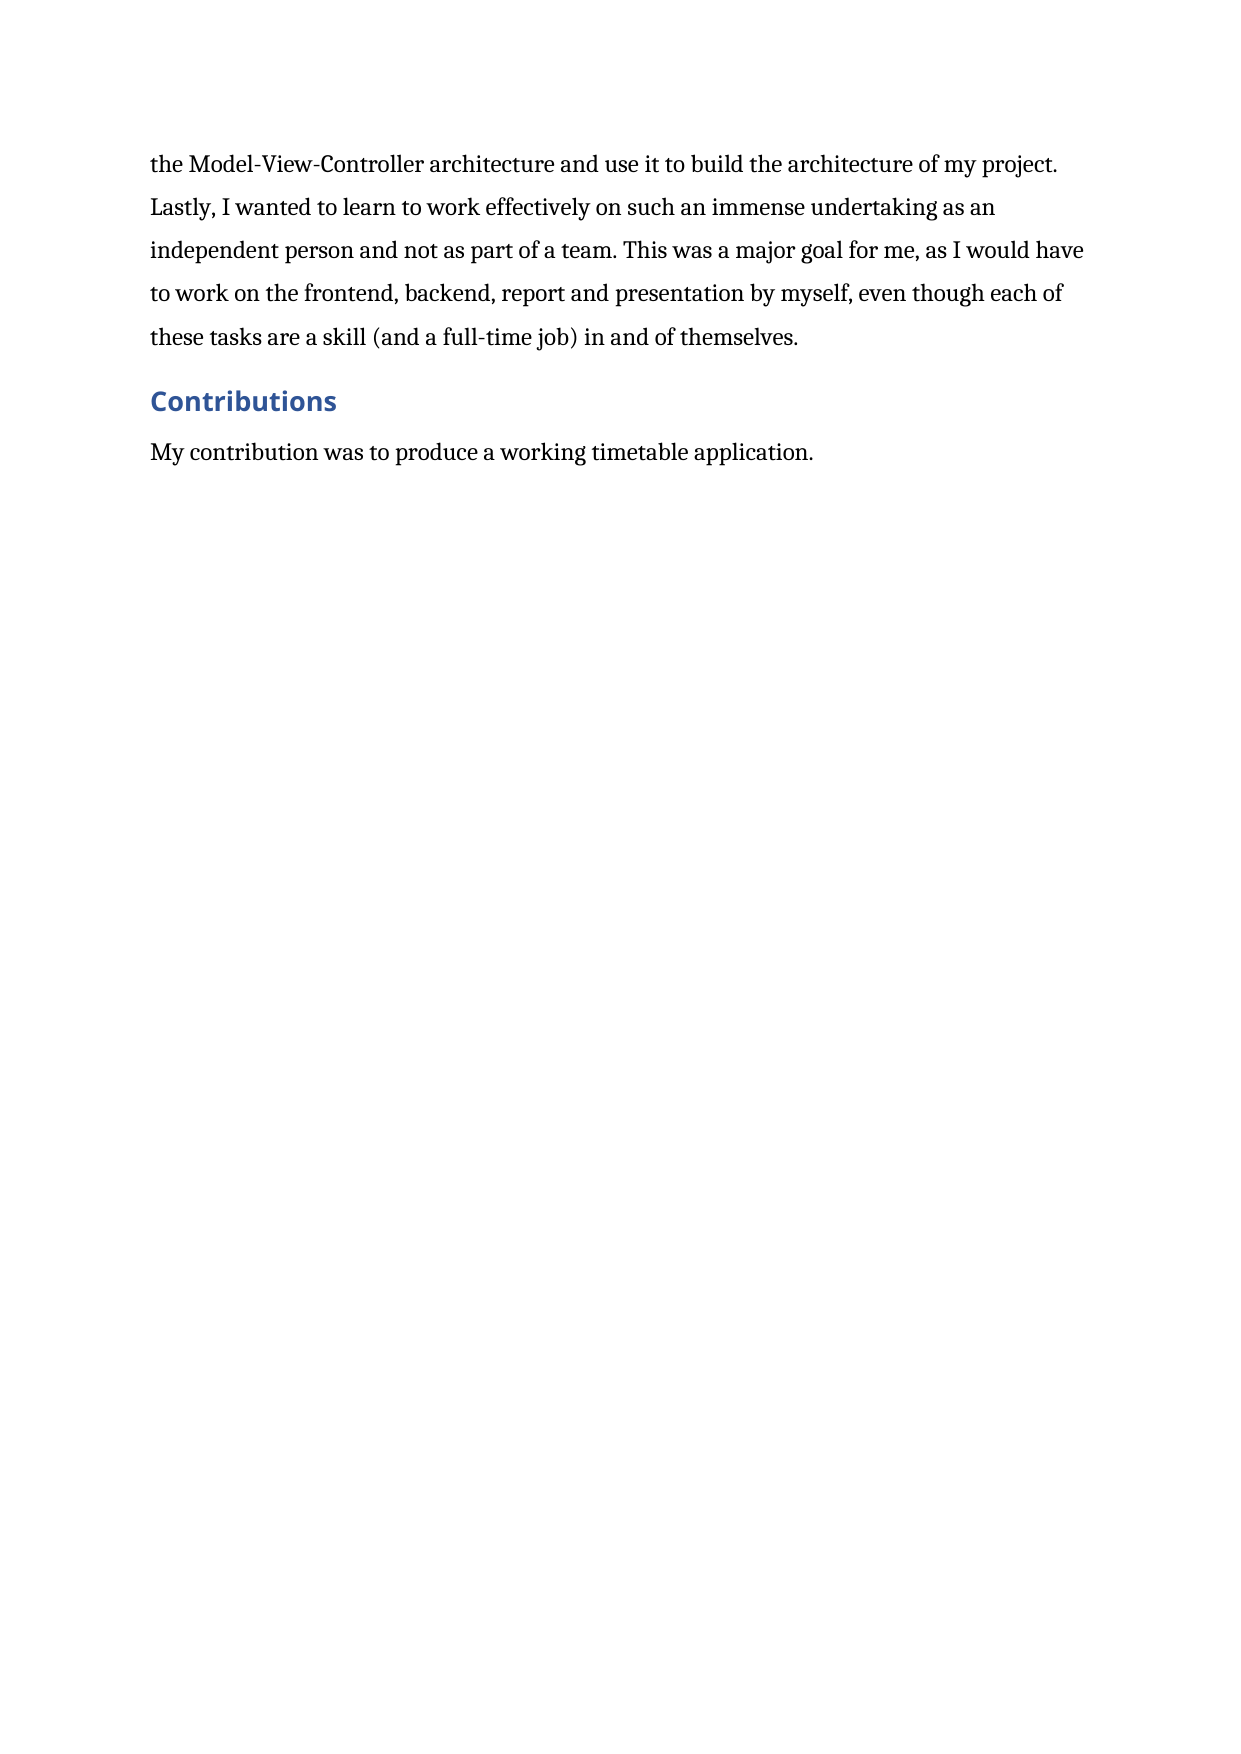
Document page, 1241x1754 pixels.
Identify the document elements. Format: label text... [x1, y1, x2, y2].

subtitle Contributions [150, 382, 1090, 419]
text My contribution was to produce a working timetable application. [150, 438, 1090, 466]
